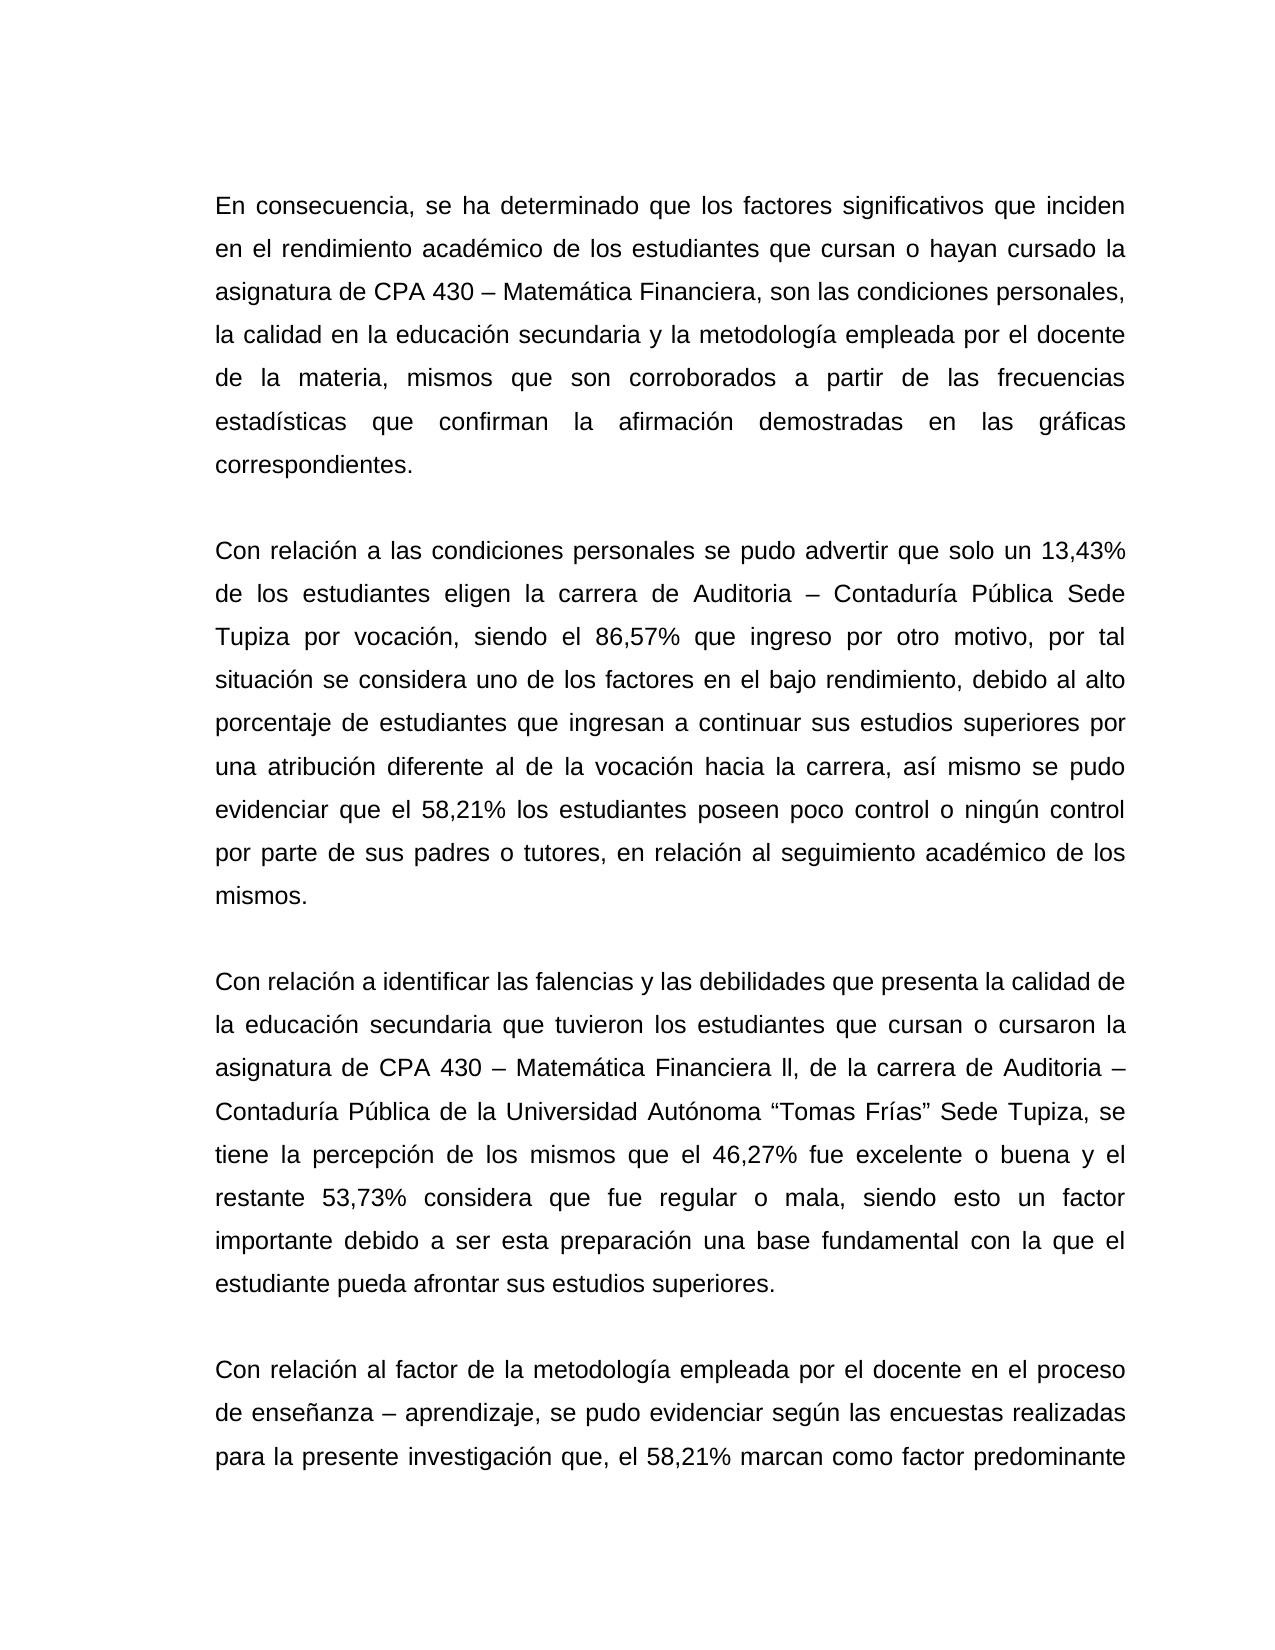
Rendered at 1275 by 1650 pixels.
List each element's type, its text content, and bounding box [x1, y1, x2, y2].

list Con relación a identificar las falencias y las debilidades que presenta la calidad de la educación secundaria que tuvieron los estudiantes que cursan o cursaron la asignatura de CPA 430 – Matemática Financiera ll, de la carrera de Auditoria – Contaduría Pública de la Universidad Autónoma “Tomas Frías” Sede Tupiza, se tiene la percepción de los mismos que el 46,27% fue excelente o buena y el restante 53,73% considera que fue regular o mala, siendo esto un factor importante debido a ser esta preparación una base fundamental con la que el estudiante pueda afrontar sus estudios superiores. [215, 967, 1127, 1298]
list En consecuencia, se ha determinado que los factores significativos que inciden en el rendimiento académico de los estudiantes que cursan o hayan cursado la asignatura de CPA 430 – Matemática Financiera, son las condiciones personales, la calidad en la educación secundaria y la metodología empleada por el docente de la materia, mismos que son corroborados a partir de las frecuencias estadísticas que confirman la afirmación demostradas en las gráficas correspondientes. [215, 191, 1127, 478]
list Con relación a las condiciones personales se pudo advertir que solo un 13,43% de los estudiantes eligen la carrera de Auditoria – Contaduría Pública Sede Tupiza por vocación, siendo el 86,57% que ingreso por otro motivo, por tal situación se considera uno de los factores en el bajo rendimiento, debido al alto porcentaje de estudiantes que ingresan a continuar sus estudios superiores por una atribución diferente al de la vocación hacia la carrera, así mismo se pudo evidenciar que el 58,21% los estudiantes poseen poco control o ningún control por parte de sus padres o tutores, en relación al seguimiento académico de los mismos. [215, 536, 1127, 909]
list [215, 1355, 1127, 1470]
